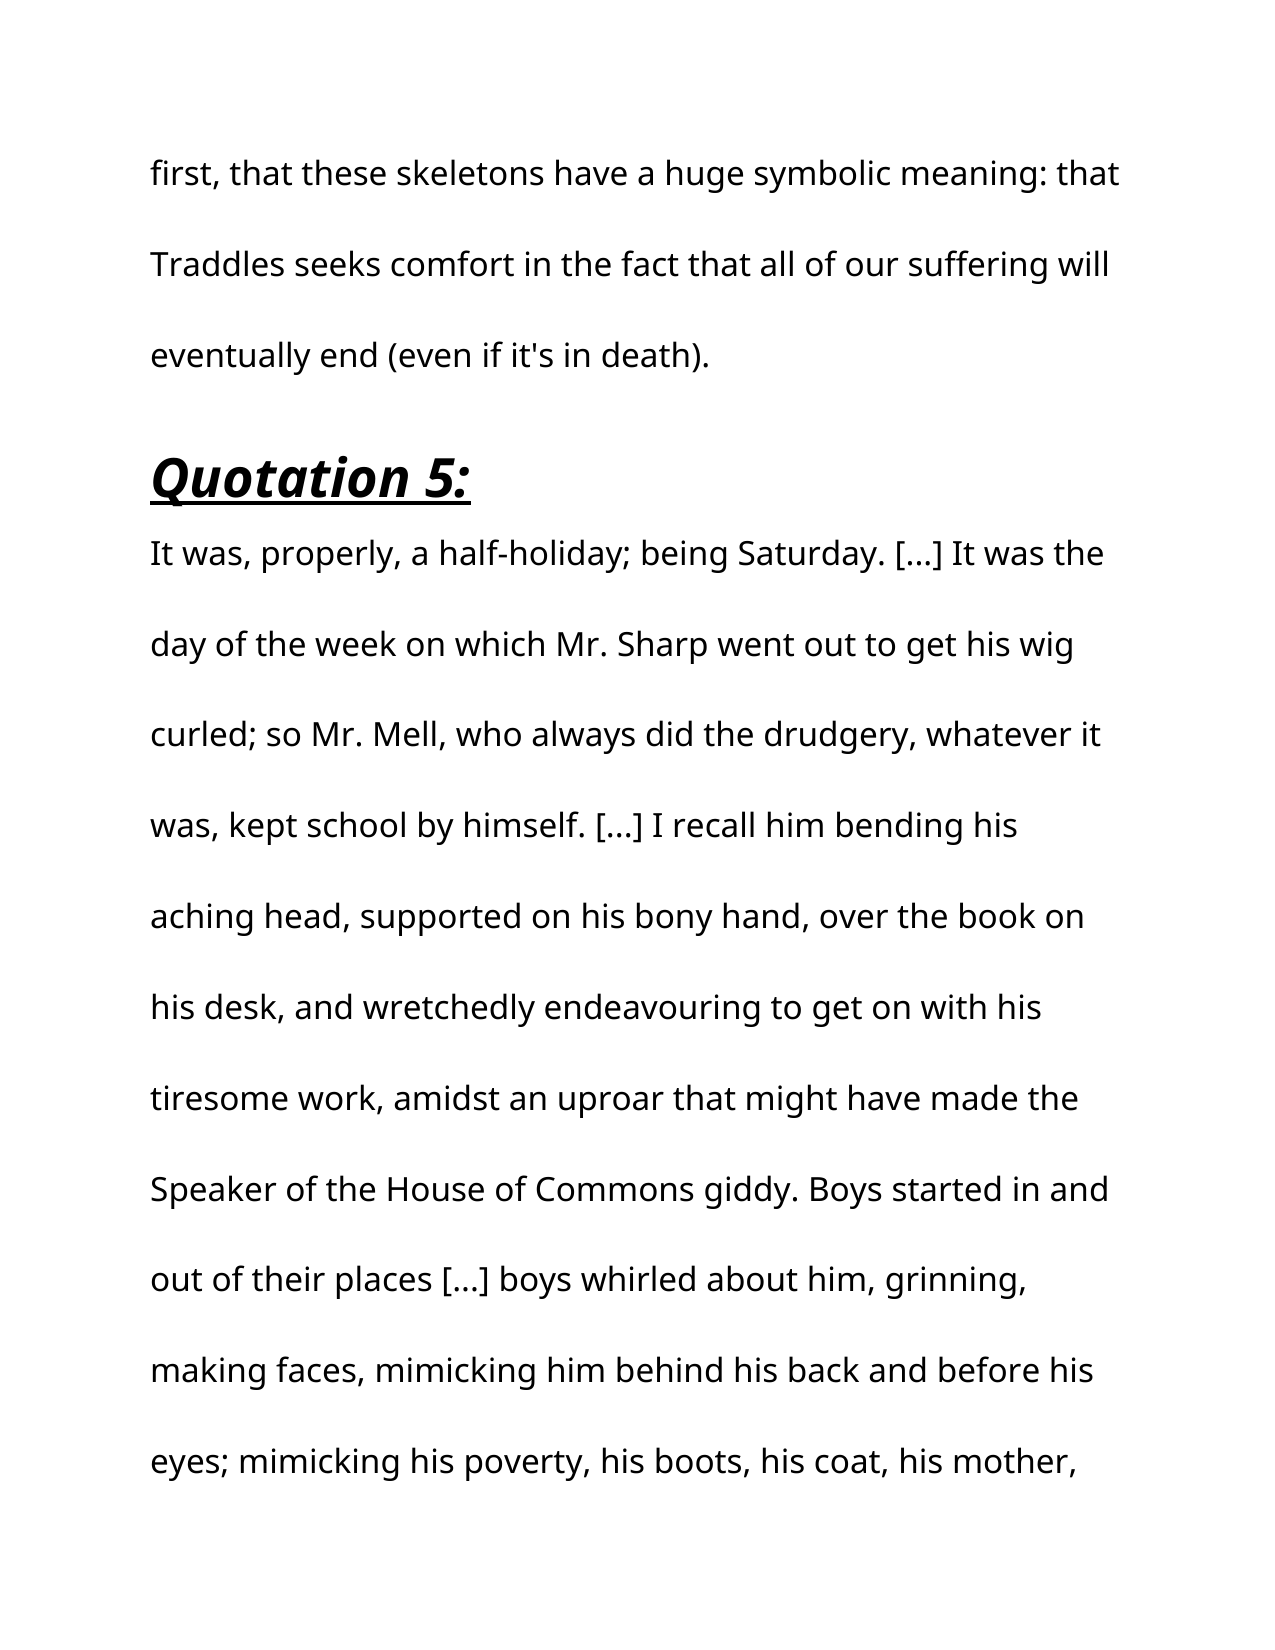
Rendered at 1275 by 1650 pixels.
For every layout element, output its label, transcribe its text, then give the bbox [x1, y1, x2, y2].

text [150, 529, 1125, 1483]
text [150, 150, 1125, 377]
text Quotation 5: [150, 439, 1109, 513]
